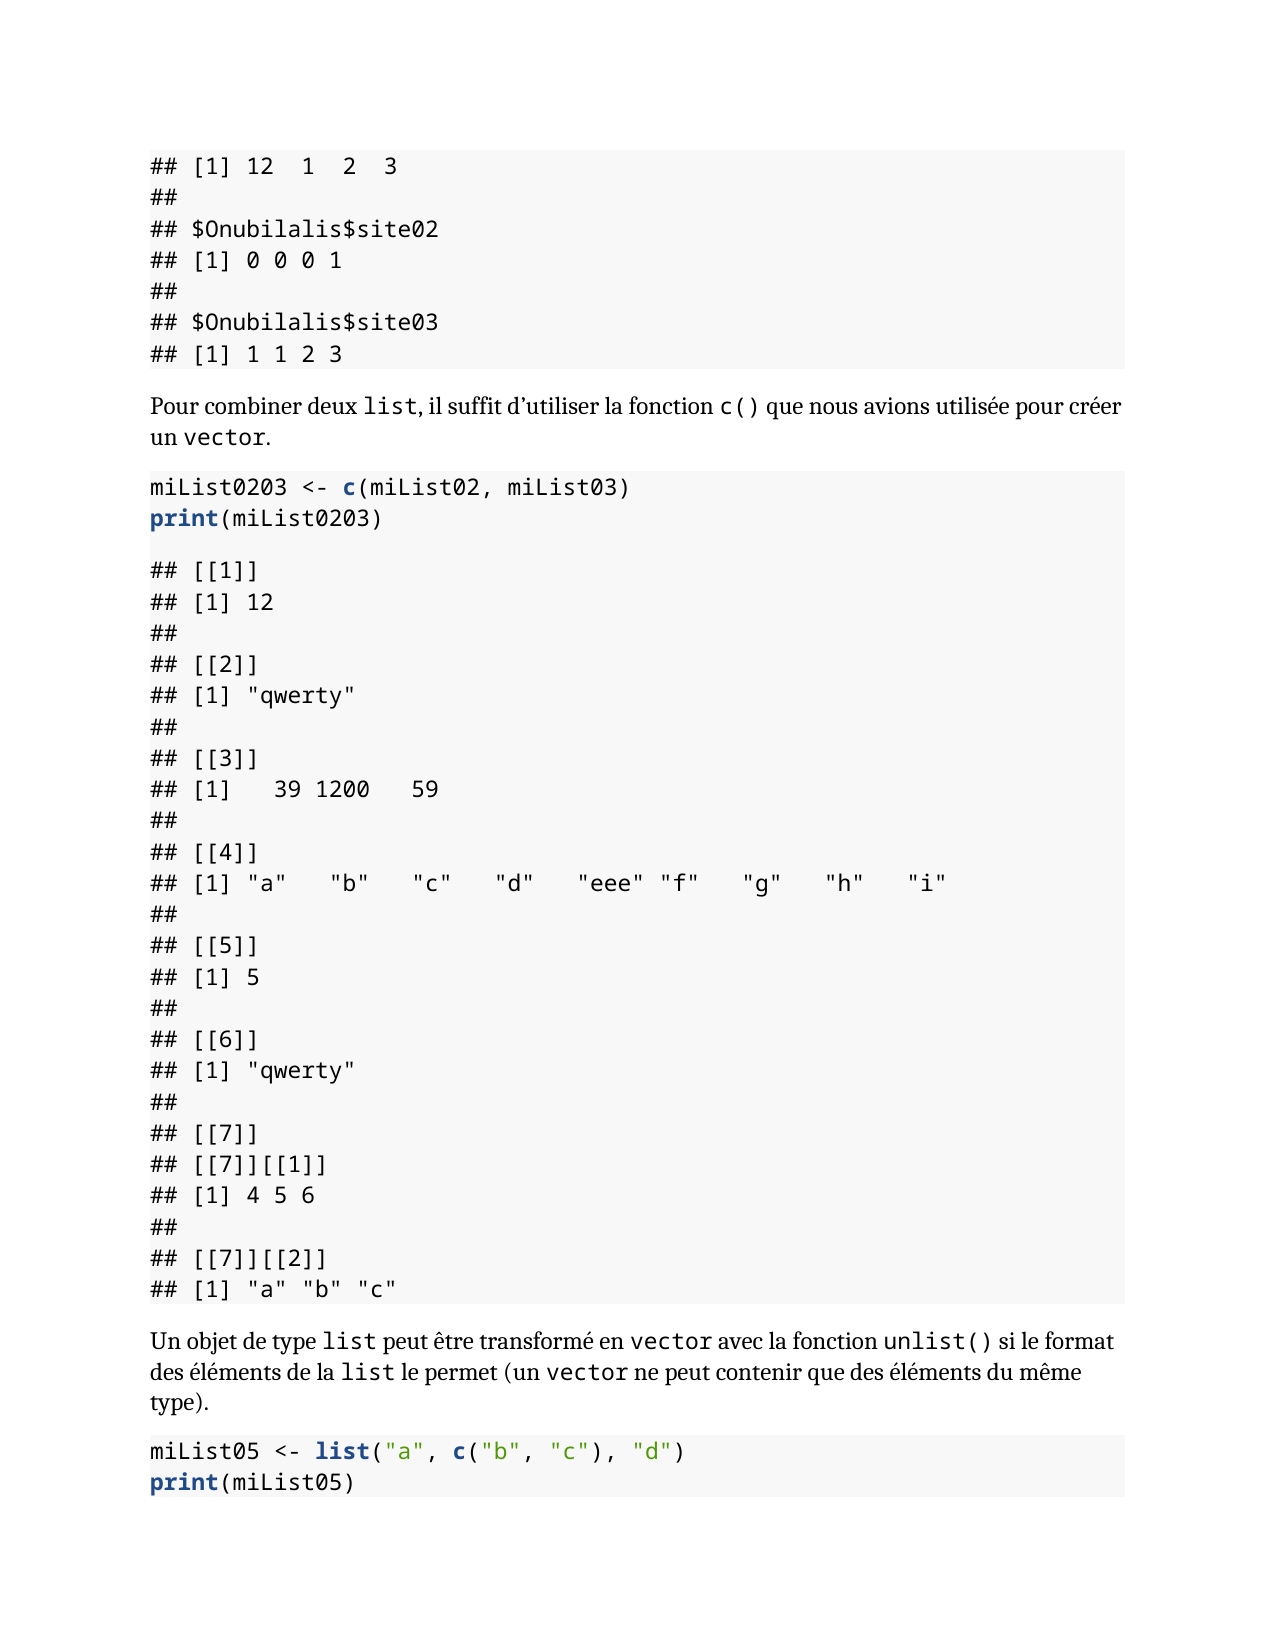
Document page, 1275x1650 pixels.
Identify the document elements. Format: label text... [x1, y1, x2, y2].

text Pour combiner deux list, il suffit d’utiliser la fonction c() que nous avions utilisée pour créer un vector. [150, 389, 1125, 452]
text miList0203 <- c(miList02, miList03) print(miList0203) [384, 471, 1125, 533]
text miList05 <- list("a", c("b", "c"), "d") print(miList05) [356, 1435, 1125, 1497]
text Un objet de type list peut être transformé en vector avec la fonction unlist() si le format des éléments de la list le permet (un vector ne peut contenir que des éléments du même type). [150, 1325, 1125, 1416]
text ## [[1]] ## [1] 12 ## ## [[2]] ## [1] "qwerty" ## ## [[3]] ## [1] 39 1200 59 ## ## [[4]] ## [1] "a" "b" "c" "d" "eee" "f" "g" "h" "i" ## ## [[5]] ## [1] 5 ## ## [[6]] ## [1] "qwerty" ## ## [[7]] ## [[7]][[1]] ## [1] 4 5 6 ## ## [[7]][[2]] ## [1] "a" "b" "c" [150, 554, 1125, 1304]
